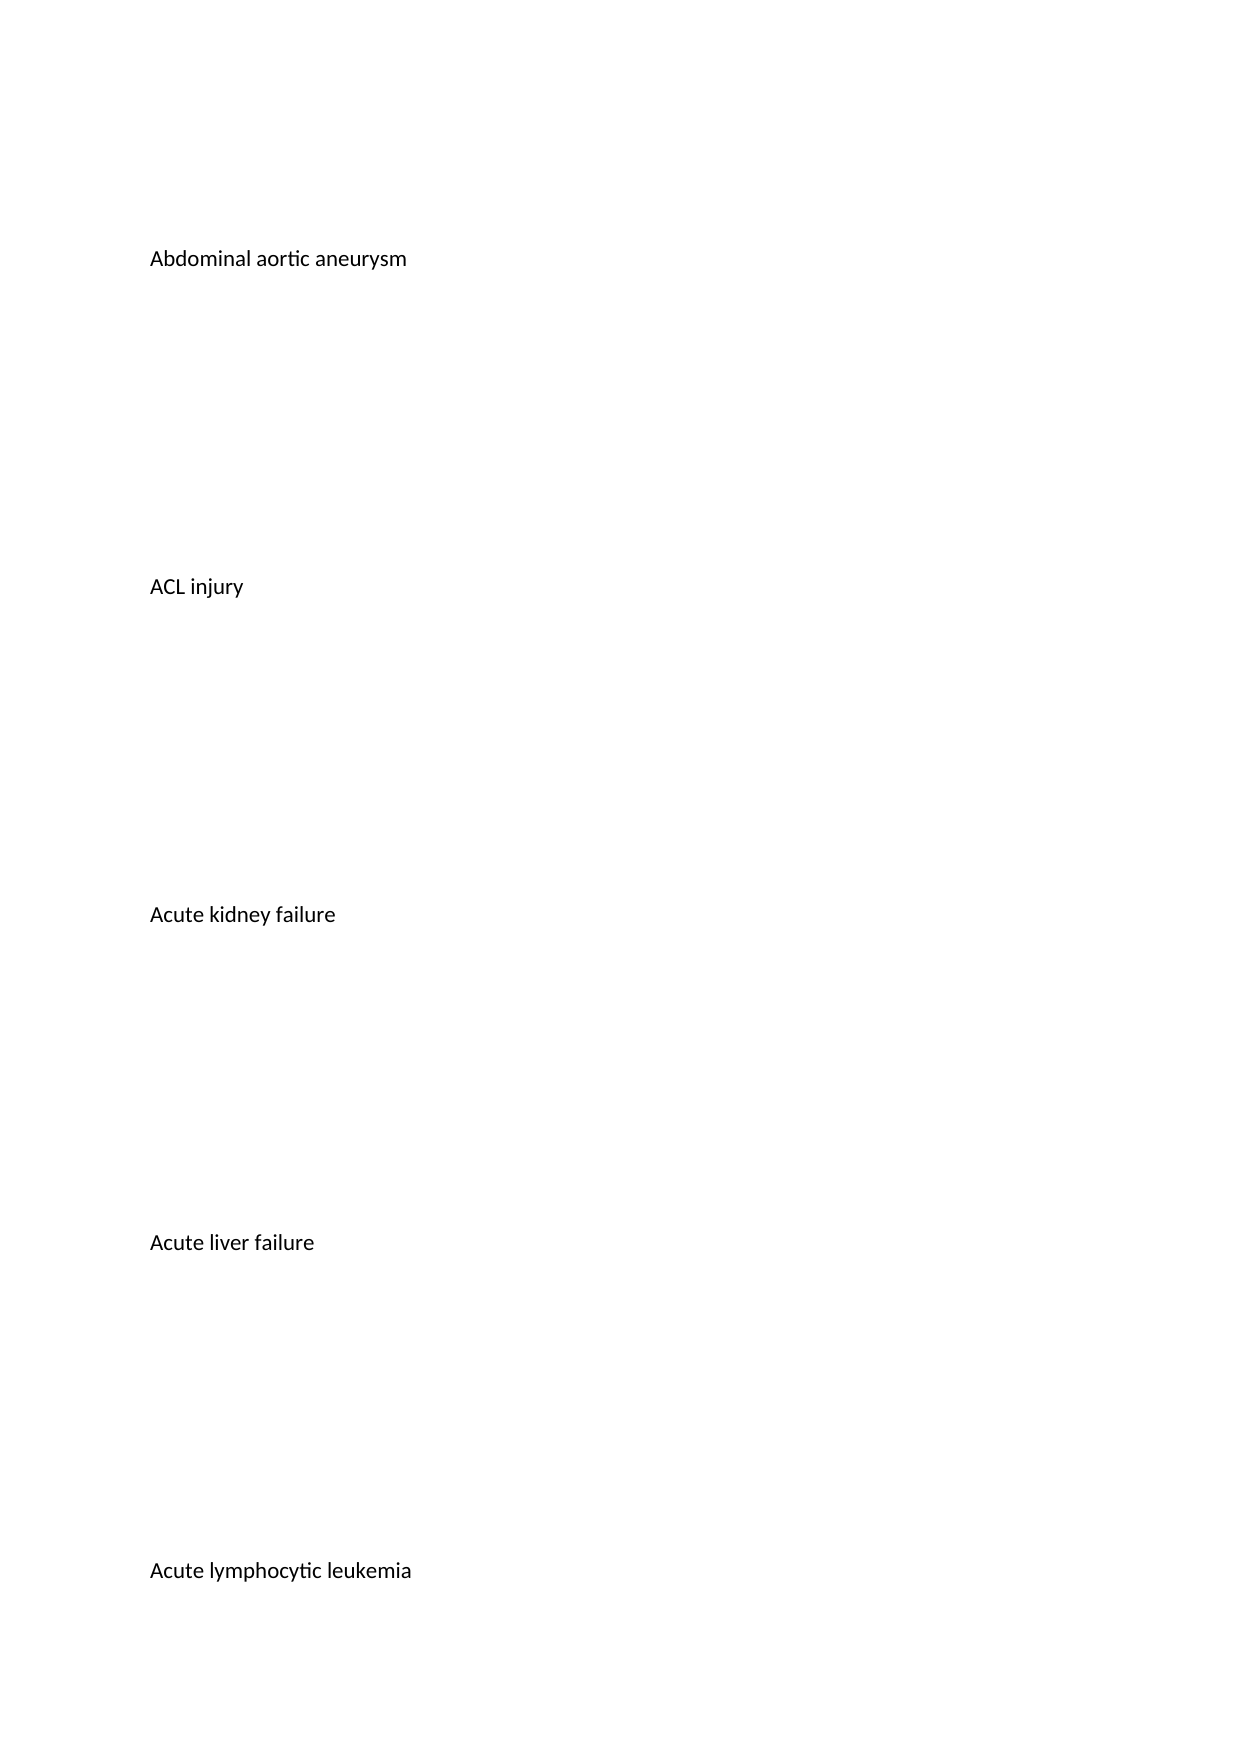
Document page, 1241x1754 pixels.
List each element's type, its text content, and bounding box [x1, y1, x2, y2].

text Acute kidney failure [150, 900, 1090, 928]
text Acute liver failure [150, 1228, 1090, 1256]
text ACL injury [150, 572, 1090, 600]
text Acute lymphocytic leukemia [150, 1556, 1090, 1584]
text Abdominal aortic aneurysm [150, 244, 1090, 272]
